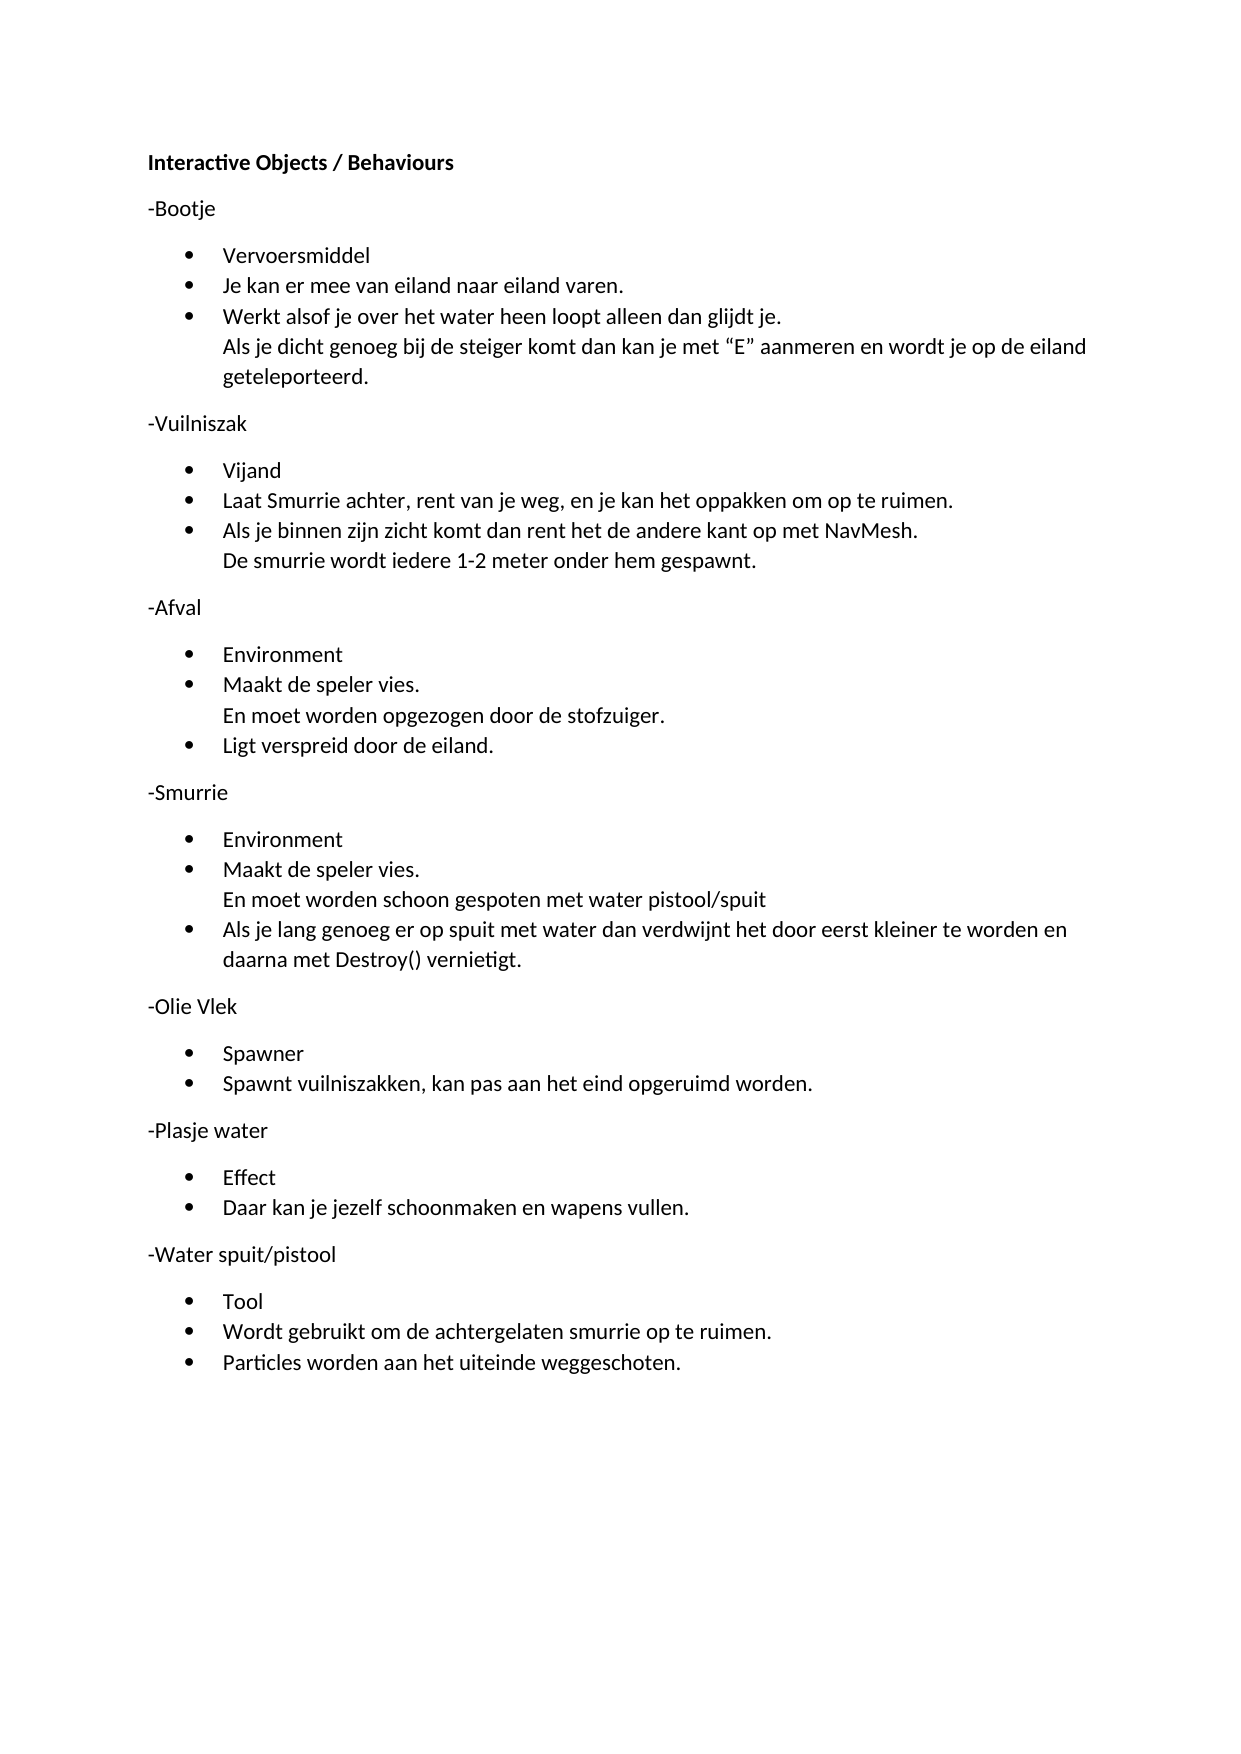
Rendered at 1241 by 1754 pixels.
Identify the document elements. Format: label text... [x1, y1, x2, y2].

list Maakt de speler vies. En moet worden opgezogen door de stofzuiger. [185, 671, 1093, 729]
text -Vuilniszak [148, 409, 1093, 437]
list Tool [185, 1287, 1093, 1315]
list Environment [185, 825, 1093, 853]
text -Smurrie [148, 778, 1093, 806]
list Environment [185, 640, 1093, 668]
list Maakt de speler vies. En moet worden schoon gespoten met water pistool/spuit [185, 855, 1093, 913]
list Spawnt vuilniszakken, kan pas aan het eind opgeruimd worden. [185, 1069, 1093, 1097]
text -Olie Vlek [148, 992, 1093, 1020]
text -Bootje [148, 194, 1093, 222]
list Vervoersmiddel [185, 241, 1093, 269]
list Als je lang genoeg er op spuit met water dan verdwijnt het door eerst kleiner te worden en daarna met Destroy() vernietigt. [185, 915, 1093, 973]
list Particles worden aan het uiteinde weggeschoten. [185, 1348, 1093, 1376]
text -Afval [148, 593, 1093, 621]
list Daar kan je jezelf schoonmaken en wapens vullen. [185, 1193, 1093, 1221]
list Wordt gebruikt om de achtergelaten smurrie op te ruimen. [185, 1317, 1093, 1345]
list Effect [185, 1163, 1093, 1191]
list Werkt alsof je over het water heen loopt alleen dan glijdt je. Als je dicht genoeg bij de steiger komt dan kan je met “E” aanmeren en wordt je op de eiland geteleporteerd. [185, 302, 1093, 390]
text -Plasje water [148, 1116, 1093, 1144]
list Ligt verspreid door de eiland. [185, 731, 1093, 759]
text Interactive Objects / Behaviours [148, 148, 1093, 176]
list Laat Smurrie achter, rent van je weg, en je kan het oppakken om op te ruimen. [185, 486, 1093, 514]
list Als je binnen zijn zicht komt dan rent het de andere kant op met NavMesh. De smurrie wordt iedere 1-2 meter onder hem gespawnt. [185, 516, 1093, 574]
list Spawner [185, 1039, 1093, 1067]
list Vijand [185, 456, 1093, 484]
text -Water spuit/pistool [148, 1240, 1093, 1268]
list Je kan er mee van eiland naar eiland varen. [185, 272, 1093, 299]
